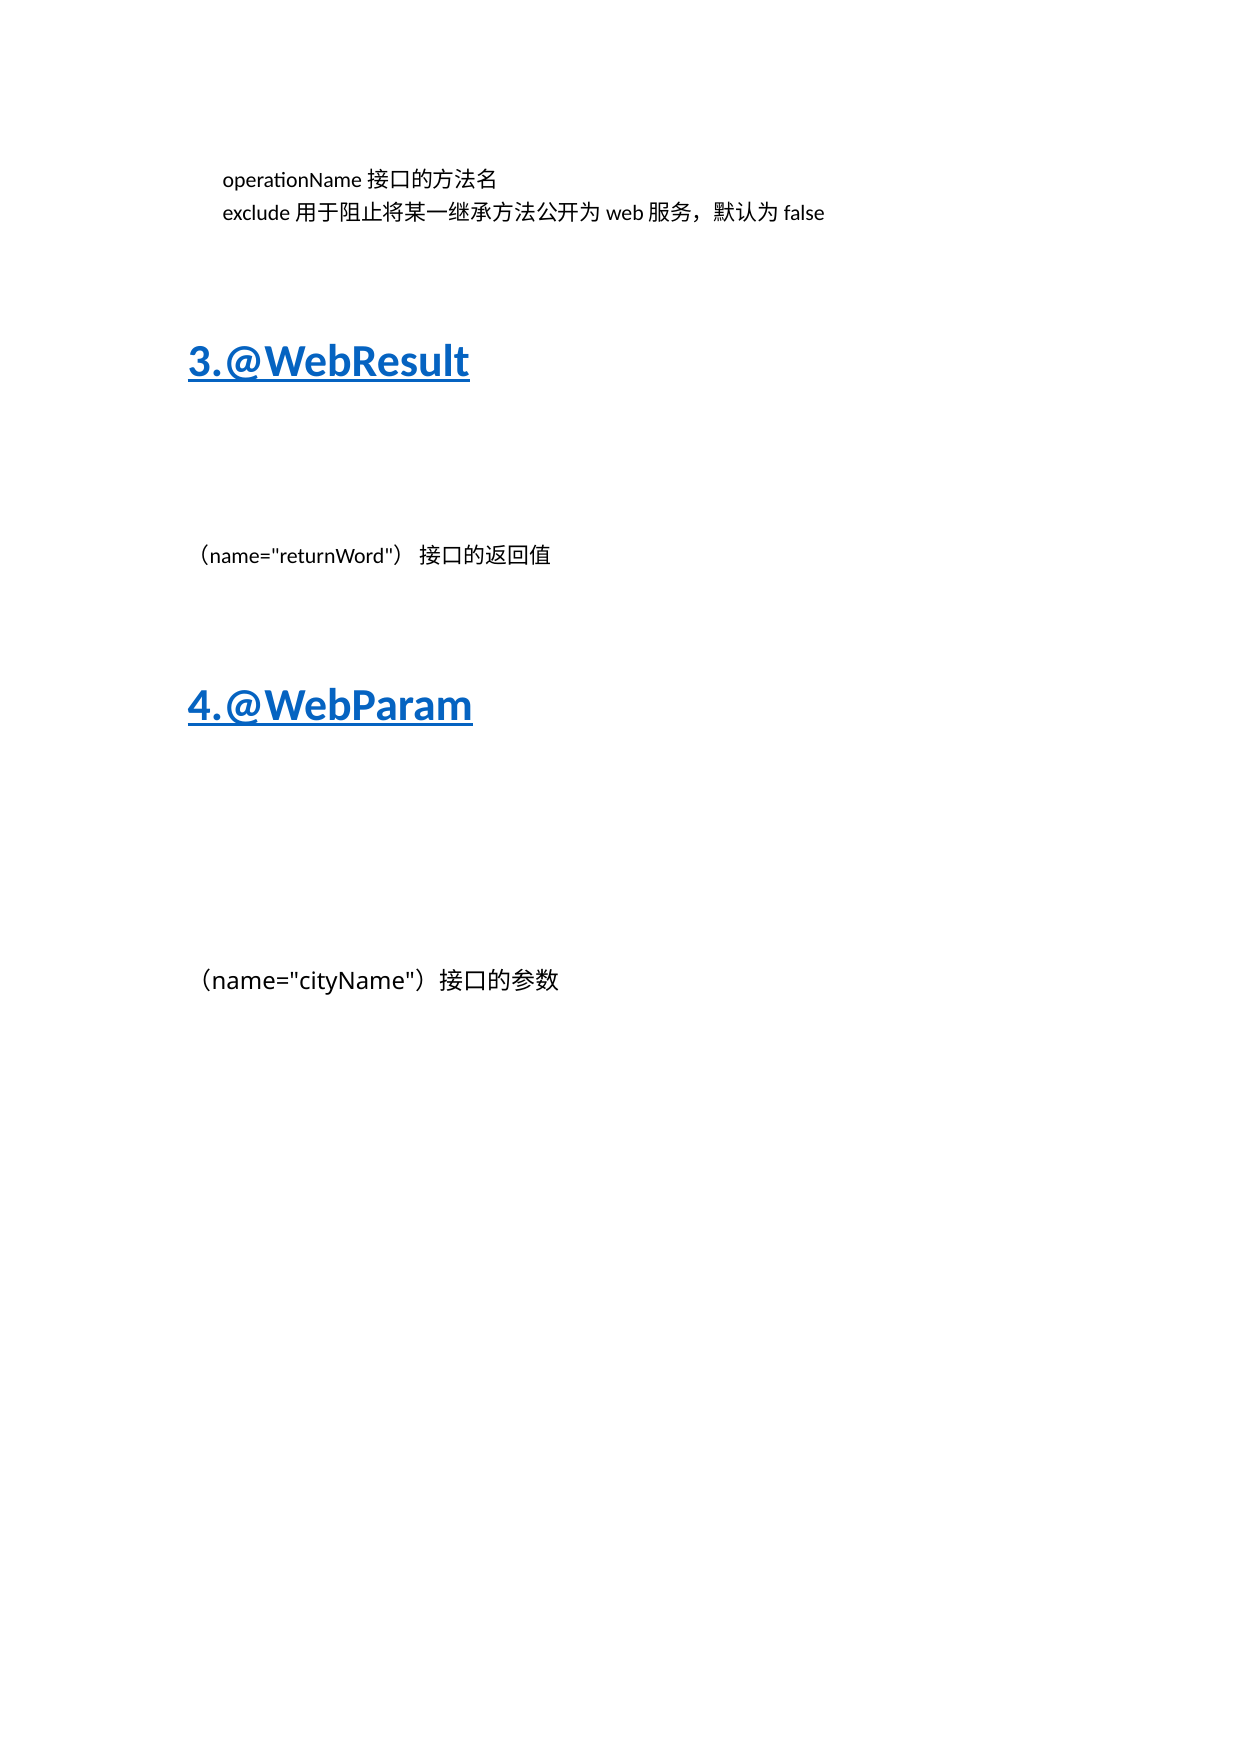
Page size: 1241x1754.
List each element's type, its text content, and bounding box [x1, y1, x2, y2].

subtitle 3.@WebResult [187, 327, 1053, 392]
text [187, 162, 1053, 227]
text （name="returnWord"） 接口的返回值 [187, 538, 1053, 603]
text （name="cityName"）接口的参数 [187, 947, 1053, 1012]
subtitle 4.@WebParam [187, 671, 1053, 736]
